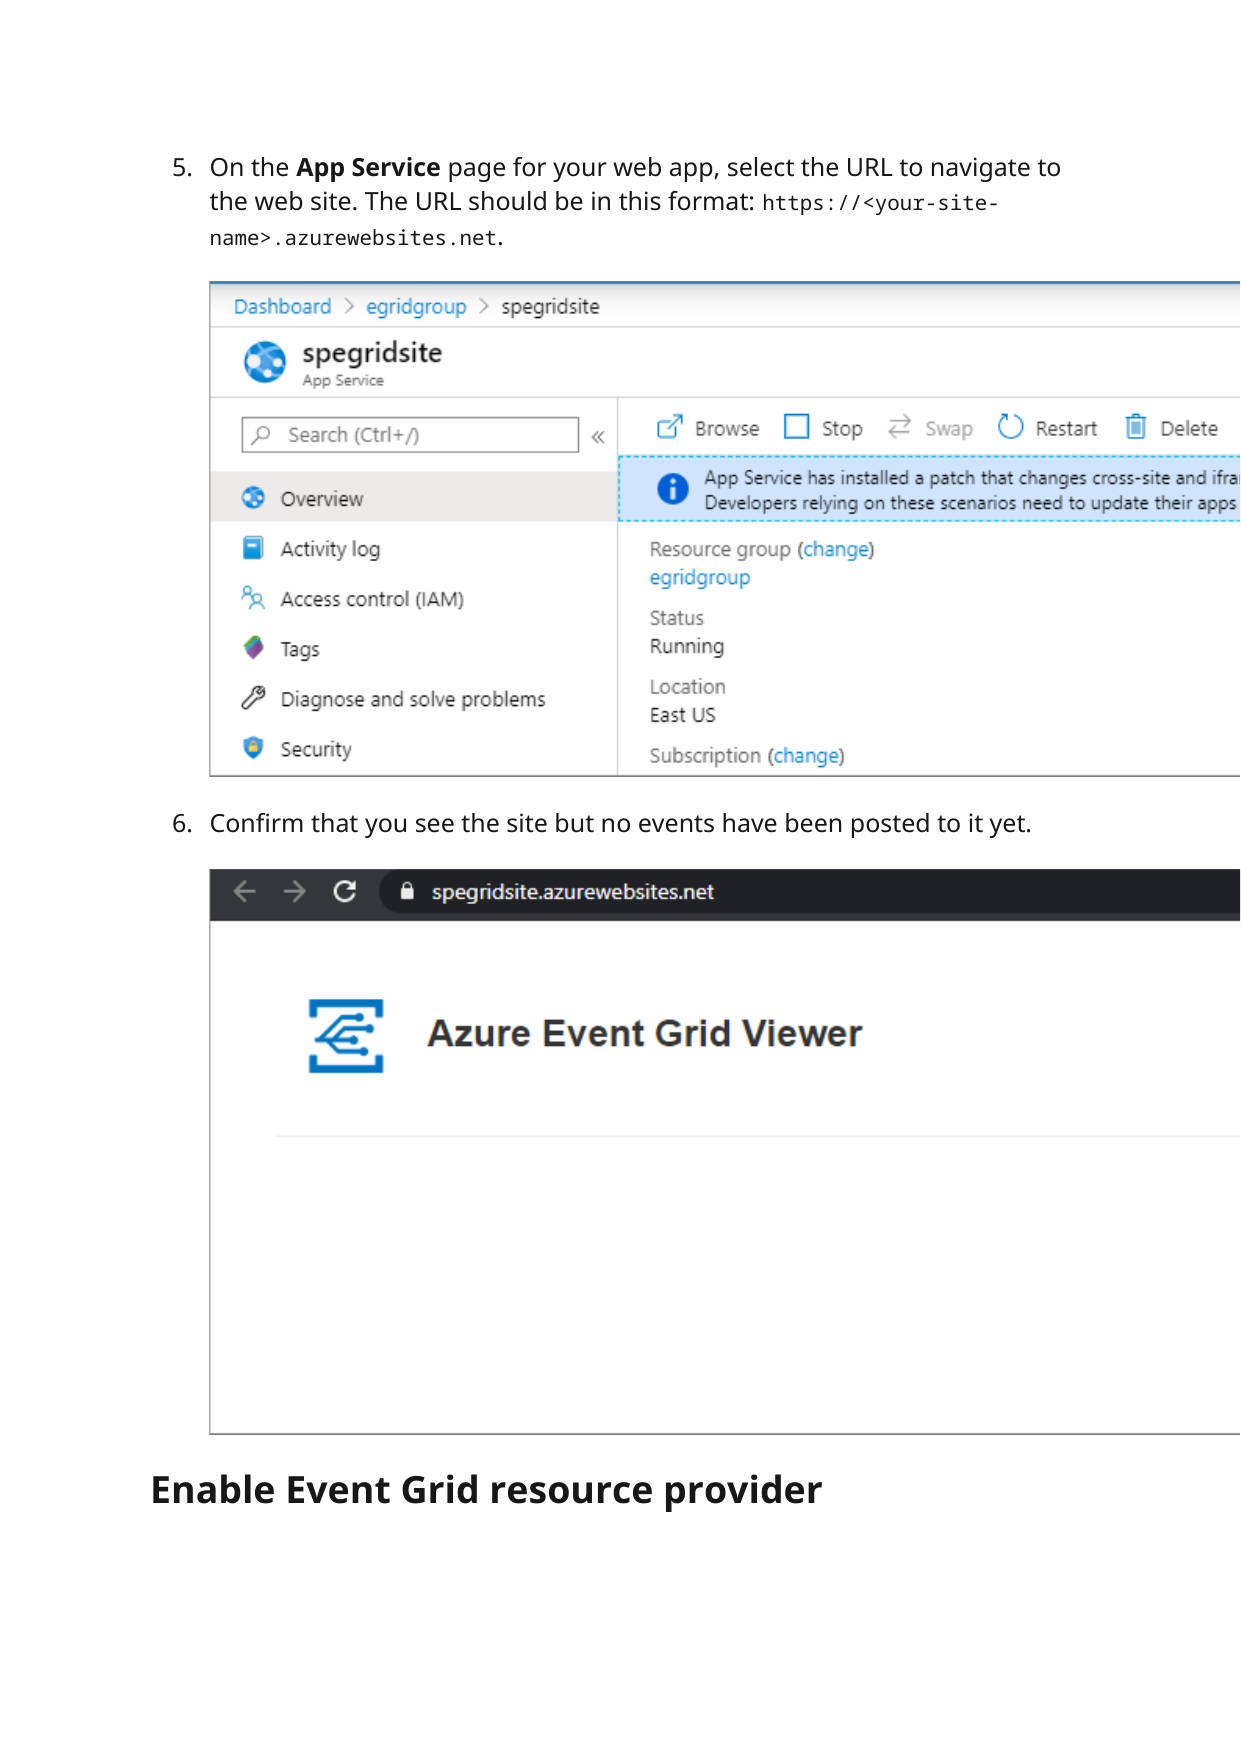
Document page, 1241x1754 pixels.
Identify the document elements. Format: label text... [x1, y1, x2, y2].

picture [209, 281, 1241, 777]
subtitle Enable Event Grid resource provider [150, 1464, 1090, 1515]
list On the App Service page for your web app, select the URL to navigate to the web site. The URL should be in this format: https://<your-site-name>.azurewebsites.net. [172, 150, 1090, 252]
list Confirm that you see the site but no events have been posted to it yet. [172, 806, 1090, 840]
picture [209, 869, 1241, 1435]
